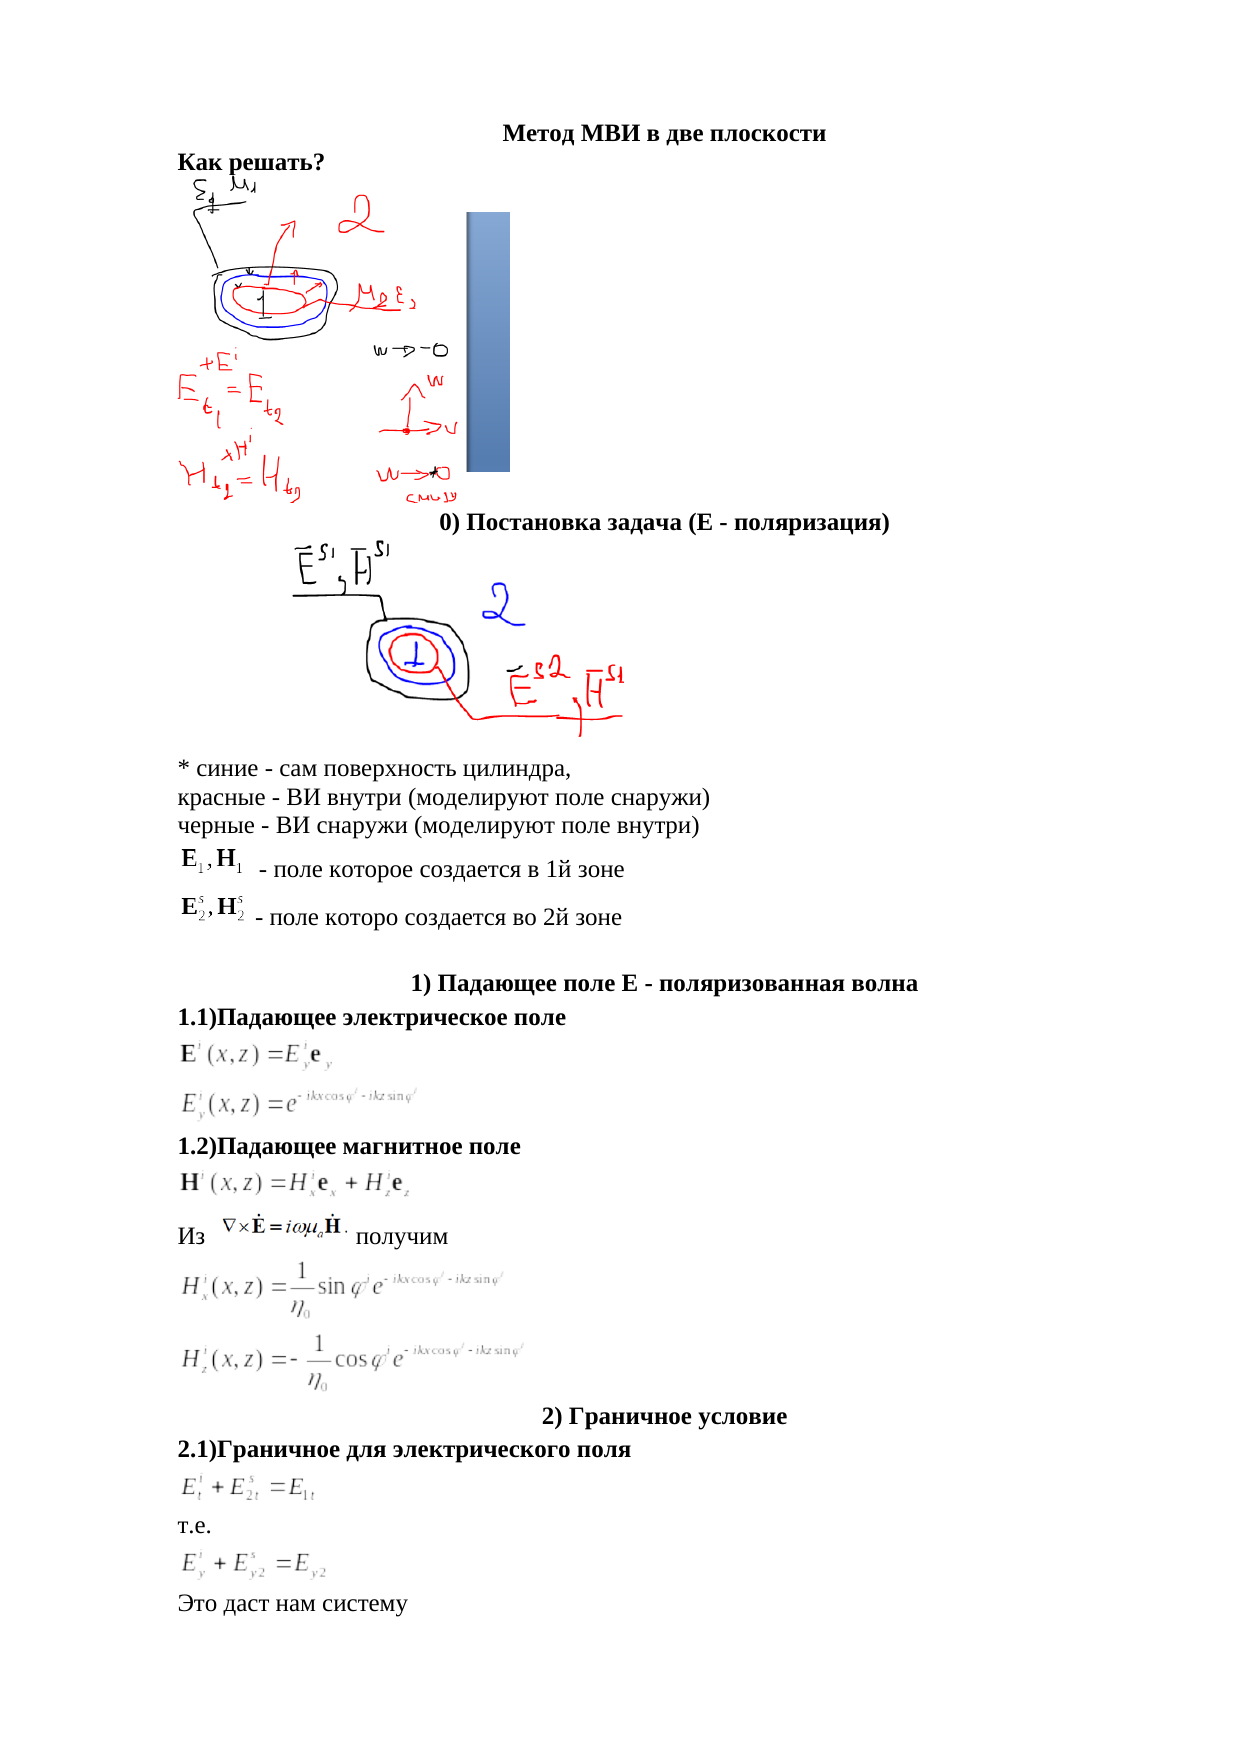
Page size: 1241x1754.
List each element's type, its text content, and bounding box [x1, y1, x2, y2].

text 1.1)Падающее электрическое поле [177, 1002, 1152, 1030]
picture [177, 540, 624, 749]
text Из получим [177, 1207, 1152, 1250]
subtitle 2) Граничное условие [177, 1401, 1152, 1430]
subtitle 0) Постановка задача (Е - поляризация) [177, 507, 1152, 536]
subtitle Как решать? [177, 147, 1152, 176]
subtitle 1) Падающее поле E - поляризованная волна [177, 968, 1152, 997]
picture [211, 1207, 350, 1245]
subtitle Метод МВИ в две плоскости [177, 118, 1152, 147]
text 2.1)Граничное для электрического поля [177, 1434, 1152, 1463]
text - поле которо создается во 2й зоне [177, 887, 1152, 931]
text т.е. [177, 1510, 1152, 1539]
text * синие - сам поверхность цилиндра, [177, 753, 1152, 782]
text - поле которое создается в 1й зоне [177, 839, 1152, 883]
text Это даст нам систему [177, 1588, 1152, 1617]
text 1.2)Падающее магнитное поле [177, 1131, 1152, 1160]
picture [177, 175, 510, 503]
text красные - ВИ внутри (моделируют поле снаружи) [177, 782, 1152, 810]
text черные - ВИ снаружи (моделируют поле внутри) [177, 810, 1152, 839]
